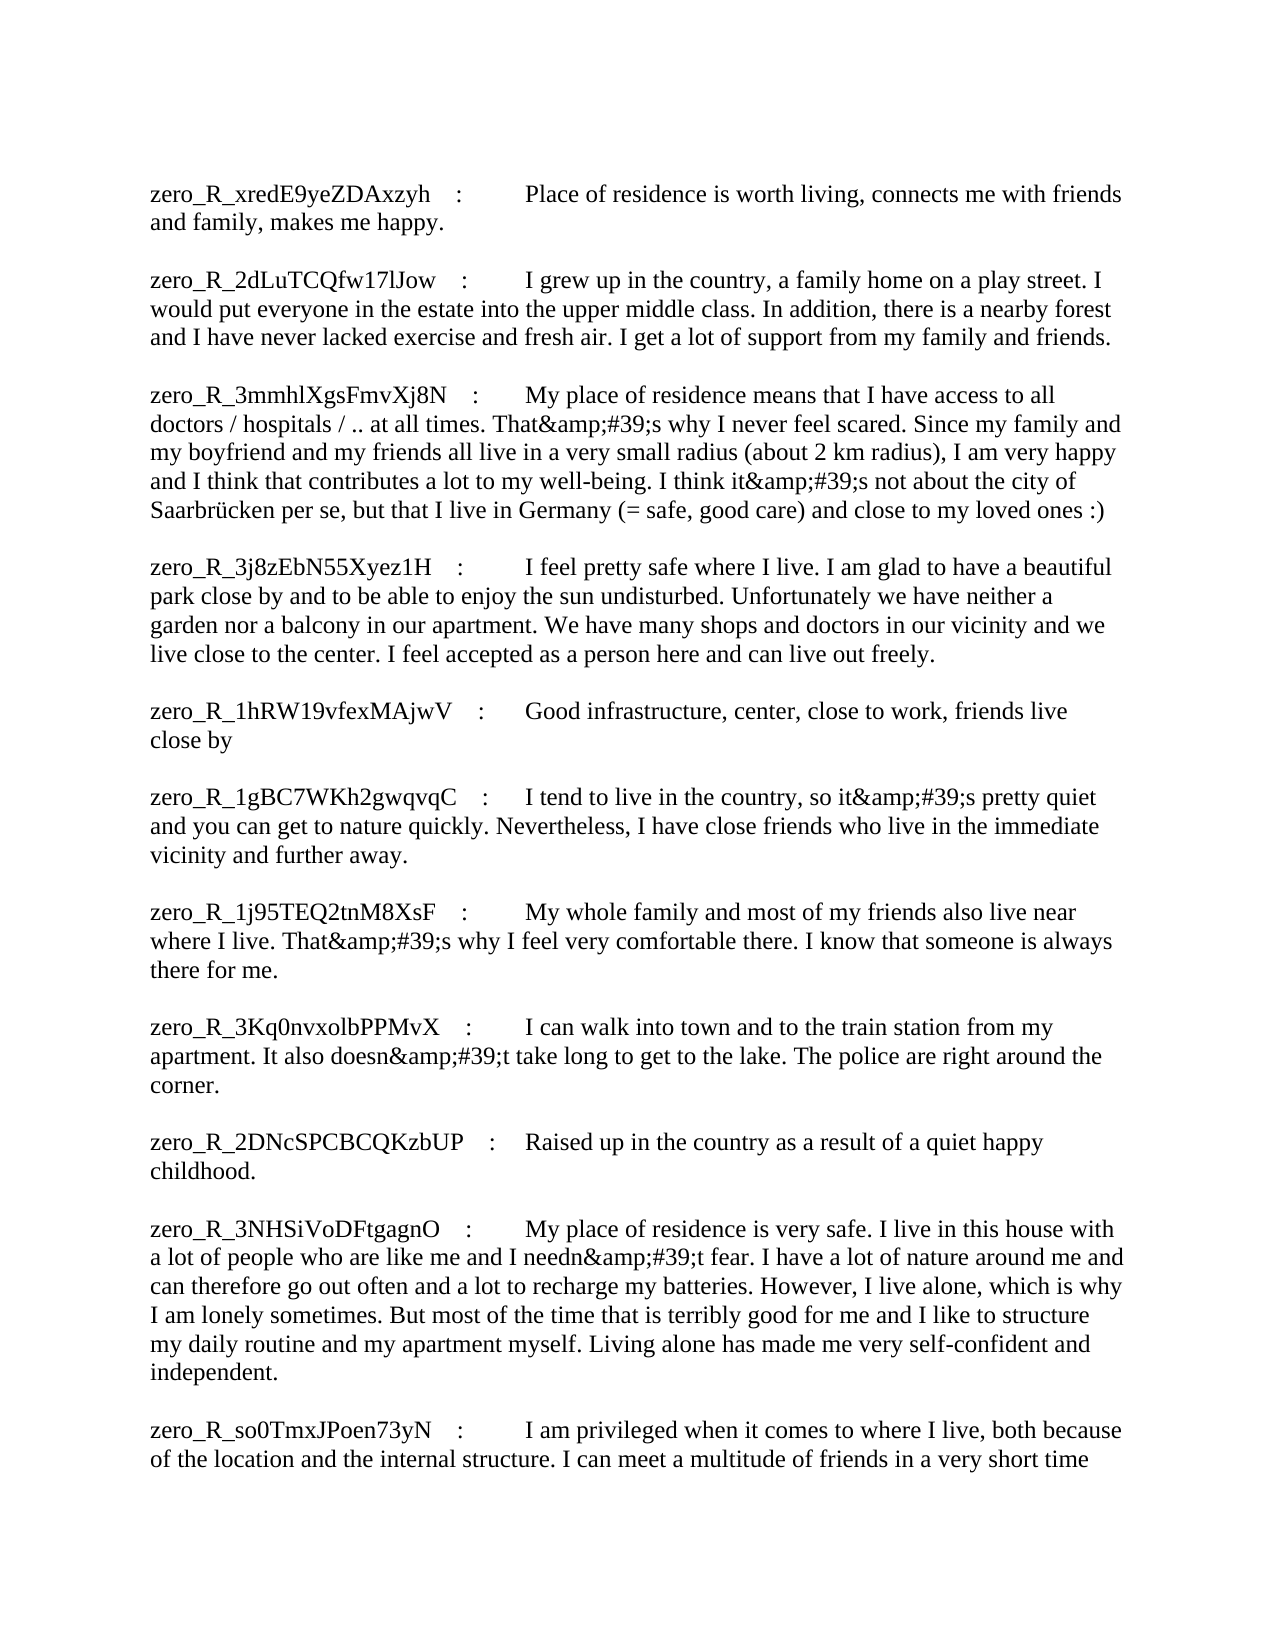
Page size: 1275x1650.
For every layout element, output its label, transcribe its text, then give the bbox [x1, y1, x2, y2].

text zero_R_1gBC7WKh2gwqvqC : I tend to live in the country, so it&amp;#39;s pretty quiet and you can get to nature quickly. Nevertheless, I have close friends who live in the immediate vicinity and further away. [150, 782, 1125, 869]
text zero_R_2dLuTCQfw17lJow : I grew up in the country, a family home on a play street. I would put everyone in the estate into the upper middle class. In addition, there is a nearby forest and I have never lacked exercise and fresh air. I get a lot of support from my family and friends. [150, 265, 1125, 351]
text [150, 1415, 1125, 1472]
text zero_R_1j95TEQ2tnM8XsF : My whole family and most of my friends also live near where I live. That&amp;#39;s why I feel very comfortable there. I know that someone is always there for me. [150, 897, 1125, 984]
text zero_R_3mmhlXgsFmvXj8N : My place of residence means that I have access to all doctors / hospitals / .. at all times. That&amp;#39;s why I never feel scared. Since my family and my boyfriend and my friends all live in a very small radius (about 2 km radius), I am very happy and I think that contributes a lot to my well-being. I think it&amp;#39;s not about the city of Saarbrücken per se, but that I live in Germany (= safe, good care) and close to my loved ones :) [150, 380, 1125, 524]
text zero_R_3NHSiVoDFtgagnO : My place of residence is very safe. I live in this house with a lot of people who are like me and I needn&amp;#39;t fear. I have a lot of nature around me and can therefore go out often and a lot to recharge my batteries. However, I live alone, which is why I am lonely sometimes. But most of the time that is terribly good for me and I like to structure my daily routine and my apartment myself. Living alone has made me very self-confident and independent. [150, 1214, 1125, 1386]
text zero_R_2DNcSPCBCQKzbUP : Raised up in the country as a result of a quiet happy childhood. [150, 1127, 1125, 1185]
text zero_R_xredE9yeZDAxzyh : Place of residence is worth living, connects me with friends and family, makes me happy. [150, 179, 1125, 236]
text zero_R_3j8zEbN55Xyez1H : I feel pretty safe where I live. I am glad to have a beautiful park close by and to be able to enjoy the sun undisturbed. Unfortunately we have neither a garden nor a balcony in our apartment. We have many shops and doctors in our vicinity and we live close to the center. I feel accepted as a person here and can live out freely. [150, 552, 1125, 667]
text zero_R_1hRW19vfexMAjwV : Good infrastructure, center, close to work, friends live close by [150, 696, 1125, 754]
text zero_R_3Kq0nvxolbPPMvX : I can walk into town and to the train station from my apartment. It also doesn&amp;#39;t take long to get to the lake. The police are right around the corner. [150, 1012, 1125, 1099]
